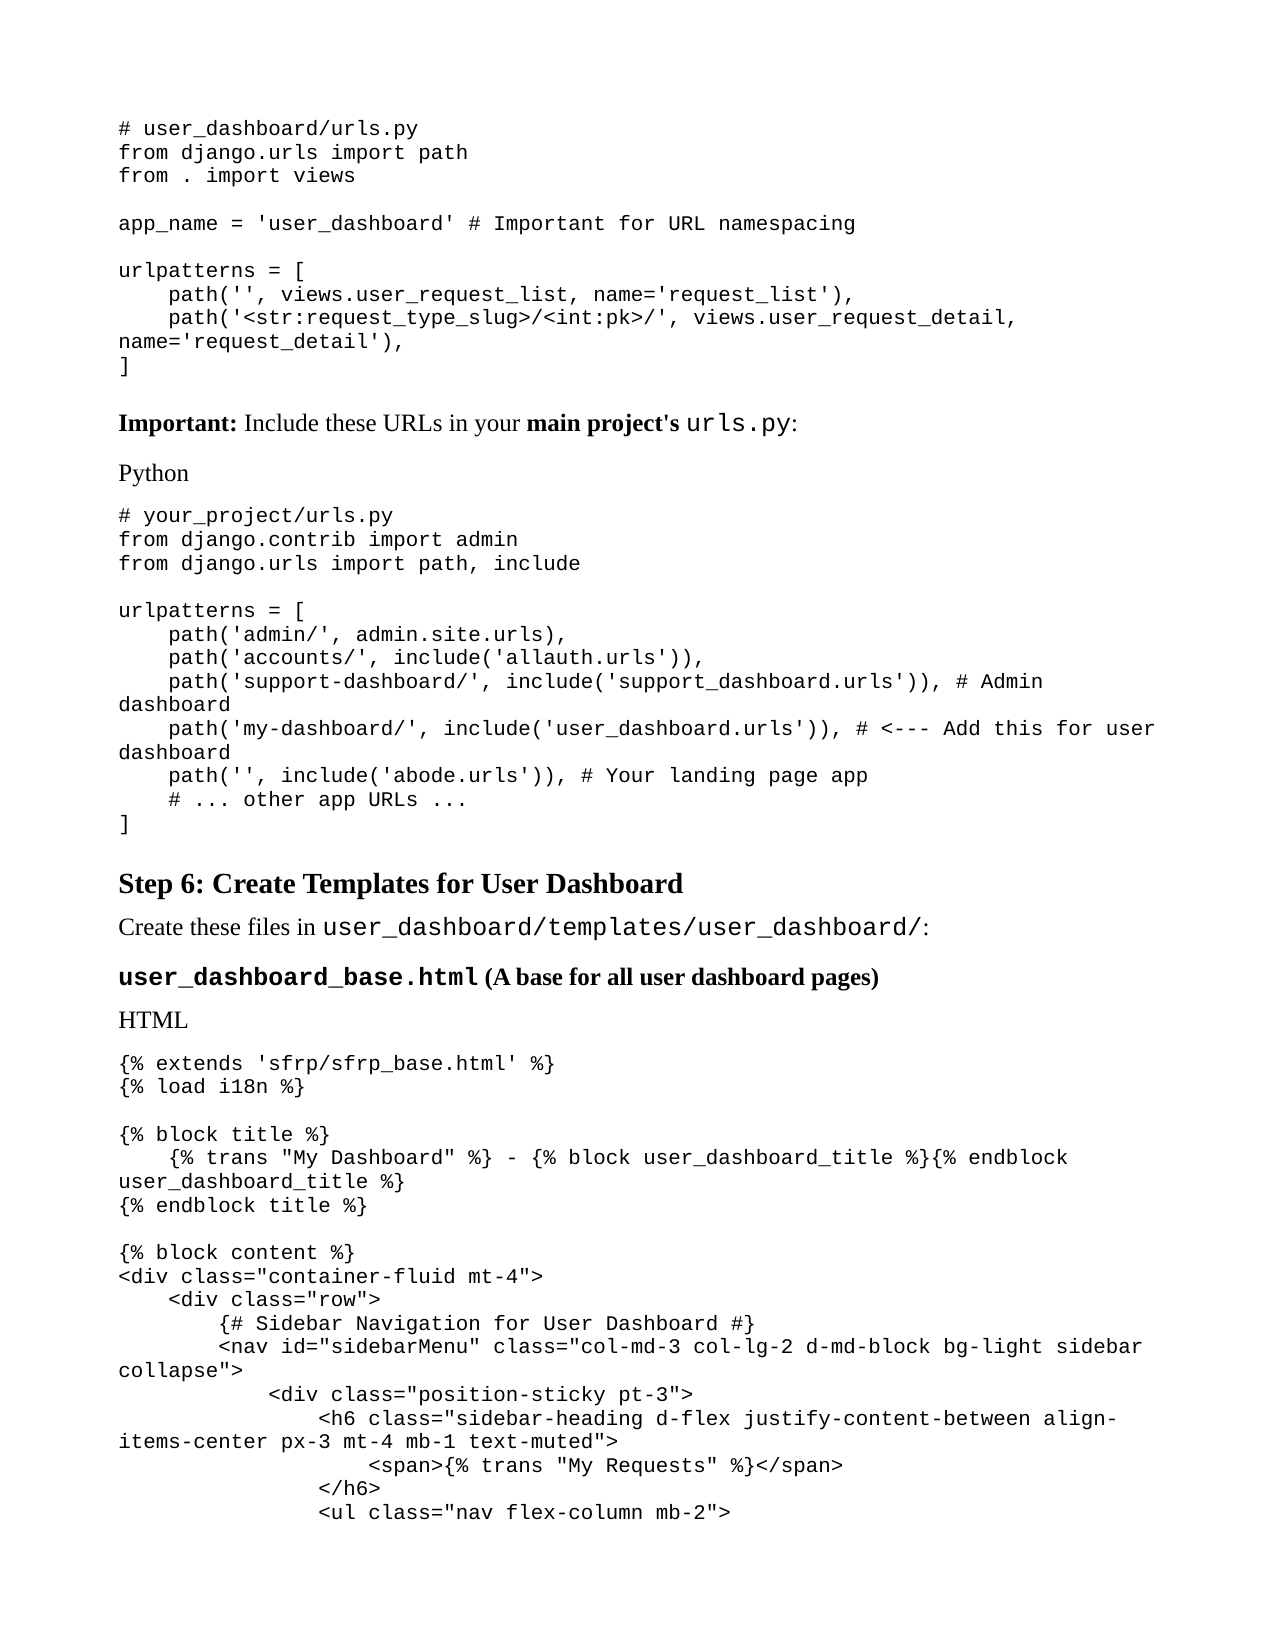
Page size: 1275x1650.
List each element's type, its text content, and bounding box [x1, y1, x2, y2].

text Important: Include these URLs in your main project's urls.py: [118, 408, 1157, 438]
text {% load i18n %} [118, 1076, 1157, 1100]
text <div class="position-sticky pt-3"> [118, 1384, 1157, 1407]
text <h6 class="sidebar-heading d-flex justify-content-between align-items-center px-3 mt-4 mb-1 text-muted"> [118, 1407, 1157, 1455]
text {% block content %} [118, 1242, 1157, 1266]
text urlpatterns = [ [118, 600, 1157, 623]
text path('<str:request_type_slug>/<int:pk>/', views.user_request_detail, name='request_detail'), [118, 307, 1157, 354]
text # your_project/urls.py [118, 505, 1157, 529]
text <nav id="sidebarMenu" class="col-md-3 col-lg-2 d-md-block bg-light sidebar collapse"> [118, 1337, 1157, 1384]
text {% trans "My Dashboard" %} - {% block user_dashboard_title %}{% endblock user_dashboard_title %} [118, 1147, 1157, 1195]
text # user_dashboard/urls.py [118, 118, 1157, 142]
text from . import views [118, 165, 1157, 189]
text <ul class="nav flex-column mb-2"> [118, 1502, 1157, 1526]
text # ... other app URLs ... [118, 789, 1157, 813]
text {% block title %} [118, 1124, 1157, 1147]
text path('', views.user_request_list, name='request_list'), [118, 284, 1157, 307]
text {% extends 'sfrp/sfrp_base.html' %} [118, 1053, 1157, 1076]
text Create these files in user_dashboard/templates/user_dashboard/: [118, 912, 1157, 943]
text <div class="container-fluid mt-4"> [118, 1266, 1157, 1289]
subtitle user_dashboard_base.html (A base for all user dashboard pages) [118, 962, 1157, 993]
text path('accounts/', include('allauth.urls')), [118, 647, 1157, 671]
subtitle Step 6: Create Templates for User Dashboard [118, 866, 1157, 899]
text Python [118, 458, 1157, 486]
text ] [118, 813, 1157, 836]
text path('admin/', admin.site.urls), [118, 623, 1157, 647]
text <div class="row"> [118, 1289, 1157, 1313]
text path('', include('abode.urls')), # Your landing page app [118, 765, 1157, 789]
text ] [118, 354, 1157, 378]
text from django.urls import path, include [118, 553, 1157, 576]
text app_name = 'user_dashboard' # Important for URL namespacing [118, 213, 1157, 236]
text path('support-dashboard/', include('support_dashboard.urls')), # Admin dashboard [118, 671, 1157, 718]
text </h6> [118, 1478, 1157, 1502]
text <span>{% trans "My Requests" %}</span> [118, 1455, 1157, 1478]
text HTML [118, 1005, 1157, 1034]
text from django.urls import path [118, 142, 1157, 165]
text urlpatterns = [ [118, 260, 1157, 284]
text {# Sidebar Navigation for User Dashboard #} [118, 1313, 1157, 1337]
text path('my-dashboard/', include('user_dashboard.urls')), # <--- Add this for user dashboard [118, 718, 1157, 765]
text {% endblock title %} [118, 1195, 1157, 1218]
text from django.contrib import admin [118, 529, 1157, 553]
